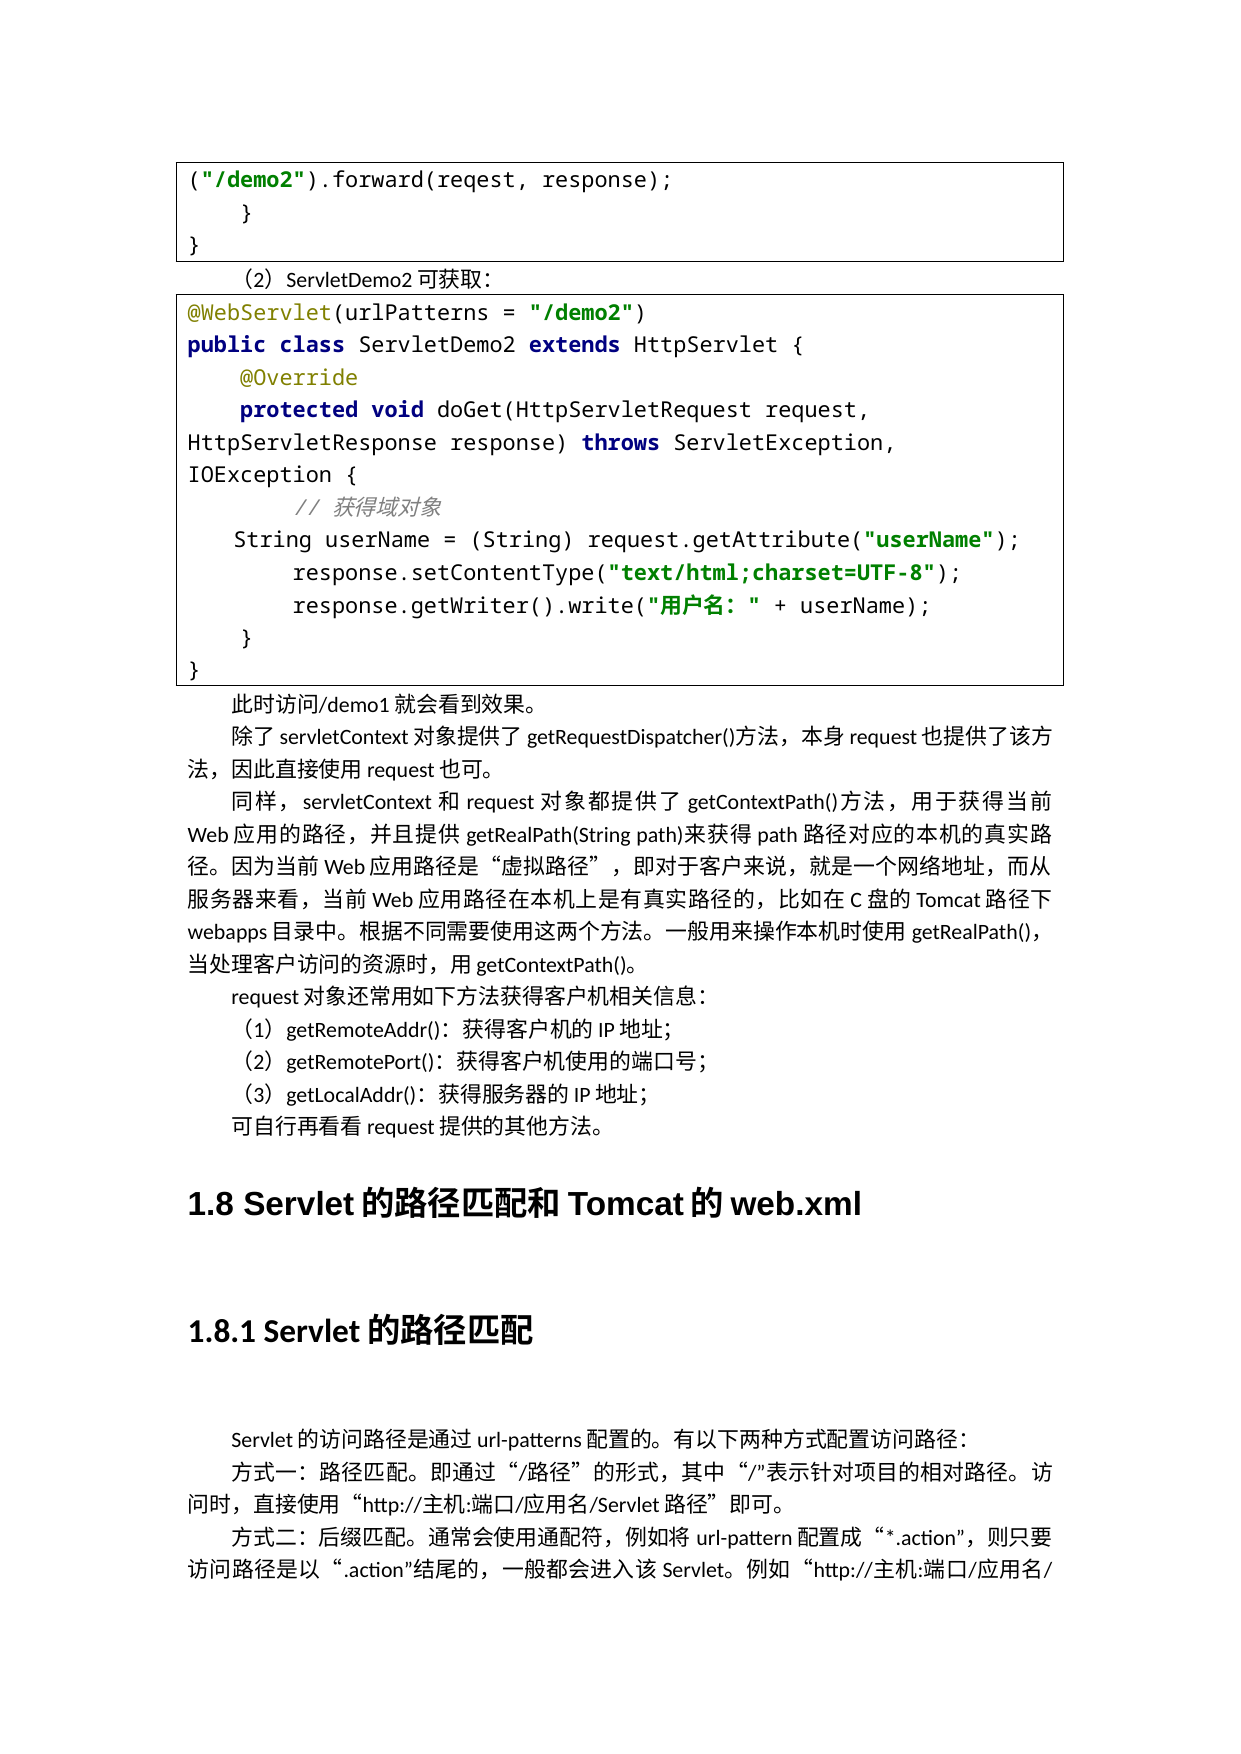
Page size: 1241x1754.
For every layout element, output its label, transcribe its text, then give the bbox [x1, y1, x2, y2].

text 方式一：路径匹配。即通过“/路径”的形式，其中“/”表示针对项目的相对路径。访问时，直接使用“http://主机:端口/应用名/Servlet路径”即可。 [187, 1454, 1053, 1519]
text 除了servletContext对象提供了getRequestDispatcher()方法，本身request也提供了该方法，因此直接使用request也可。 [187, 719, 1053, 784]
text 可自行再看看request提供的其他方法。 [187, 1109, 1053, 1141]
text Servlet的访问路径是通过url-patterns配置的。有以下两种方式配置访问路径： [187, 1422, 1053, 1454]
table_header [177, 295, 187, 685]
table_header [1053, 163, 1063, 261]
subtitle 1.8 Servlet的路径匹配和Tomcat的web.xml [187, 1168, 1053, 1233]
text 此时访问/demo1就会看到效果。 [187, 686, 1053, 719]
text （2）ServletDemo2可获取： [187, 262, 1053, 294]
text （3）getLocalAddr()：获得服务器的IP地址； [187, 1076, 1053, 1109]
text request对象还常用如下方法获得客户机相关信息： [187, 979, 1053, 1011]
text 同样，servletContext和request对象都提供了getContextPath()方法，用于获得当前Web应用的路径，并且提供getRealPath(String path)来获得path路径对应的本机的真实路径。因为当前Web应用路径是“虚拟路径”，即对于客户来说，就是一个网络地址，而从服务器来看，当前Web应用路径在本机上是有真实路径的，比如在C盘的Tomcat路径下webapps目录中。根据不同需要使用这两个方法。一般用来操作本机时使用getRealPath()，当处理客户访问的资源时，用getContextPath()。 [187, 784, 1053, 979]
text （1）getRemoteAddr()：获得客户机的IP地址； [187, 1011, 1053, 1044]
text （2）getRemotePort()：获得客户机使用的端口号； [187, 1044, 1053, 1076]
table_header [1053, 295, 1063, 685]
subtitle 1.8.1 Servlet的路径匹配 [187, 1295, 1053, 1360]
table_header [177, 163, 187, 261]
